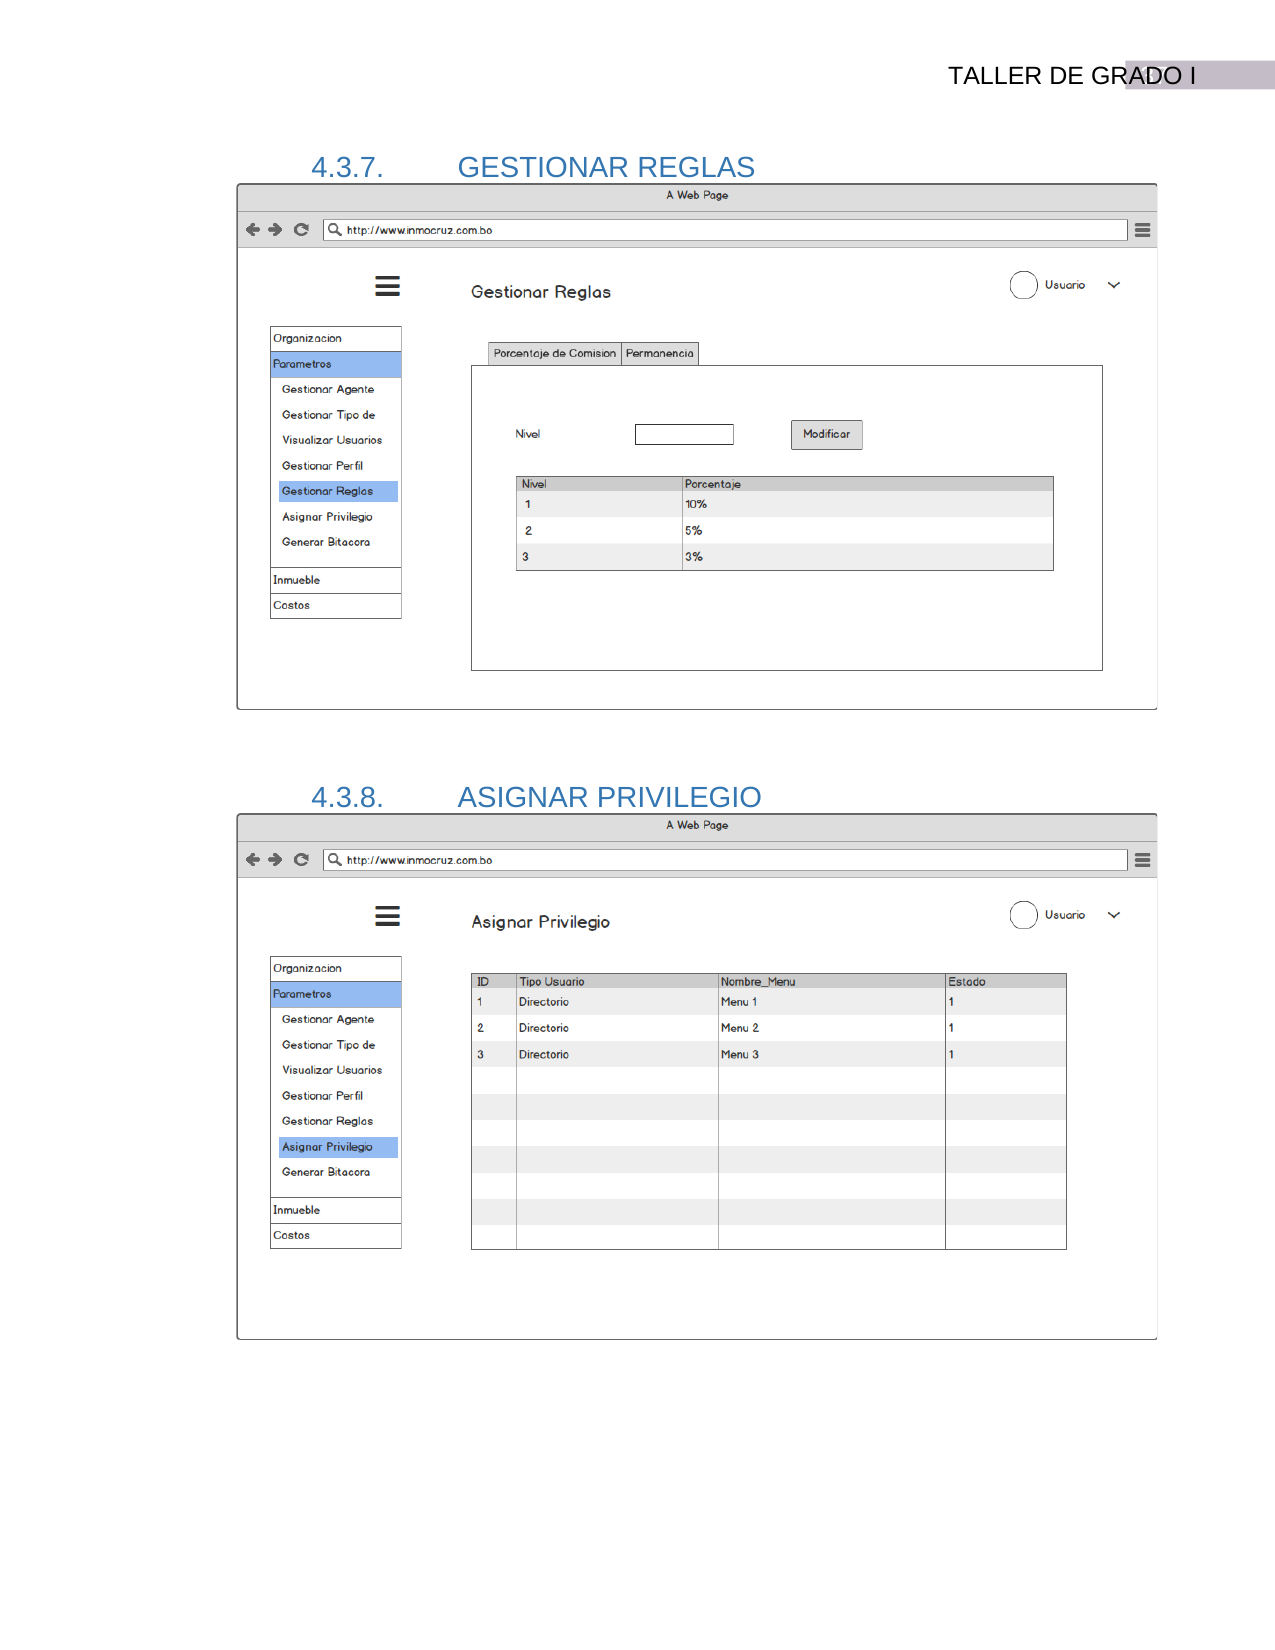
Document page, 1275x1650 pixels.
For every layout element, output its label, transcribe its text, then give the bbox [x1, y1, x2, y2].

picture [236, 813, 1158, 1340]
subtitle ASIGNAR PRIVILEGIO [301, 780, 1157, 813]
subtitle GESTIONAR REGLAS [301, 150, 1157, 183]
picture [236, 183, 1158, 710]
